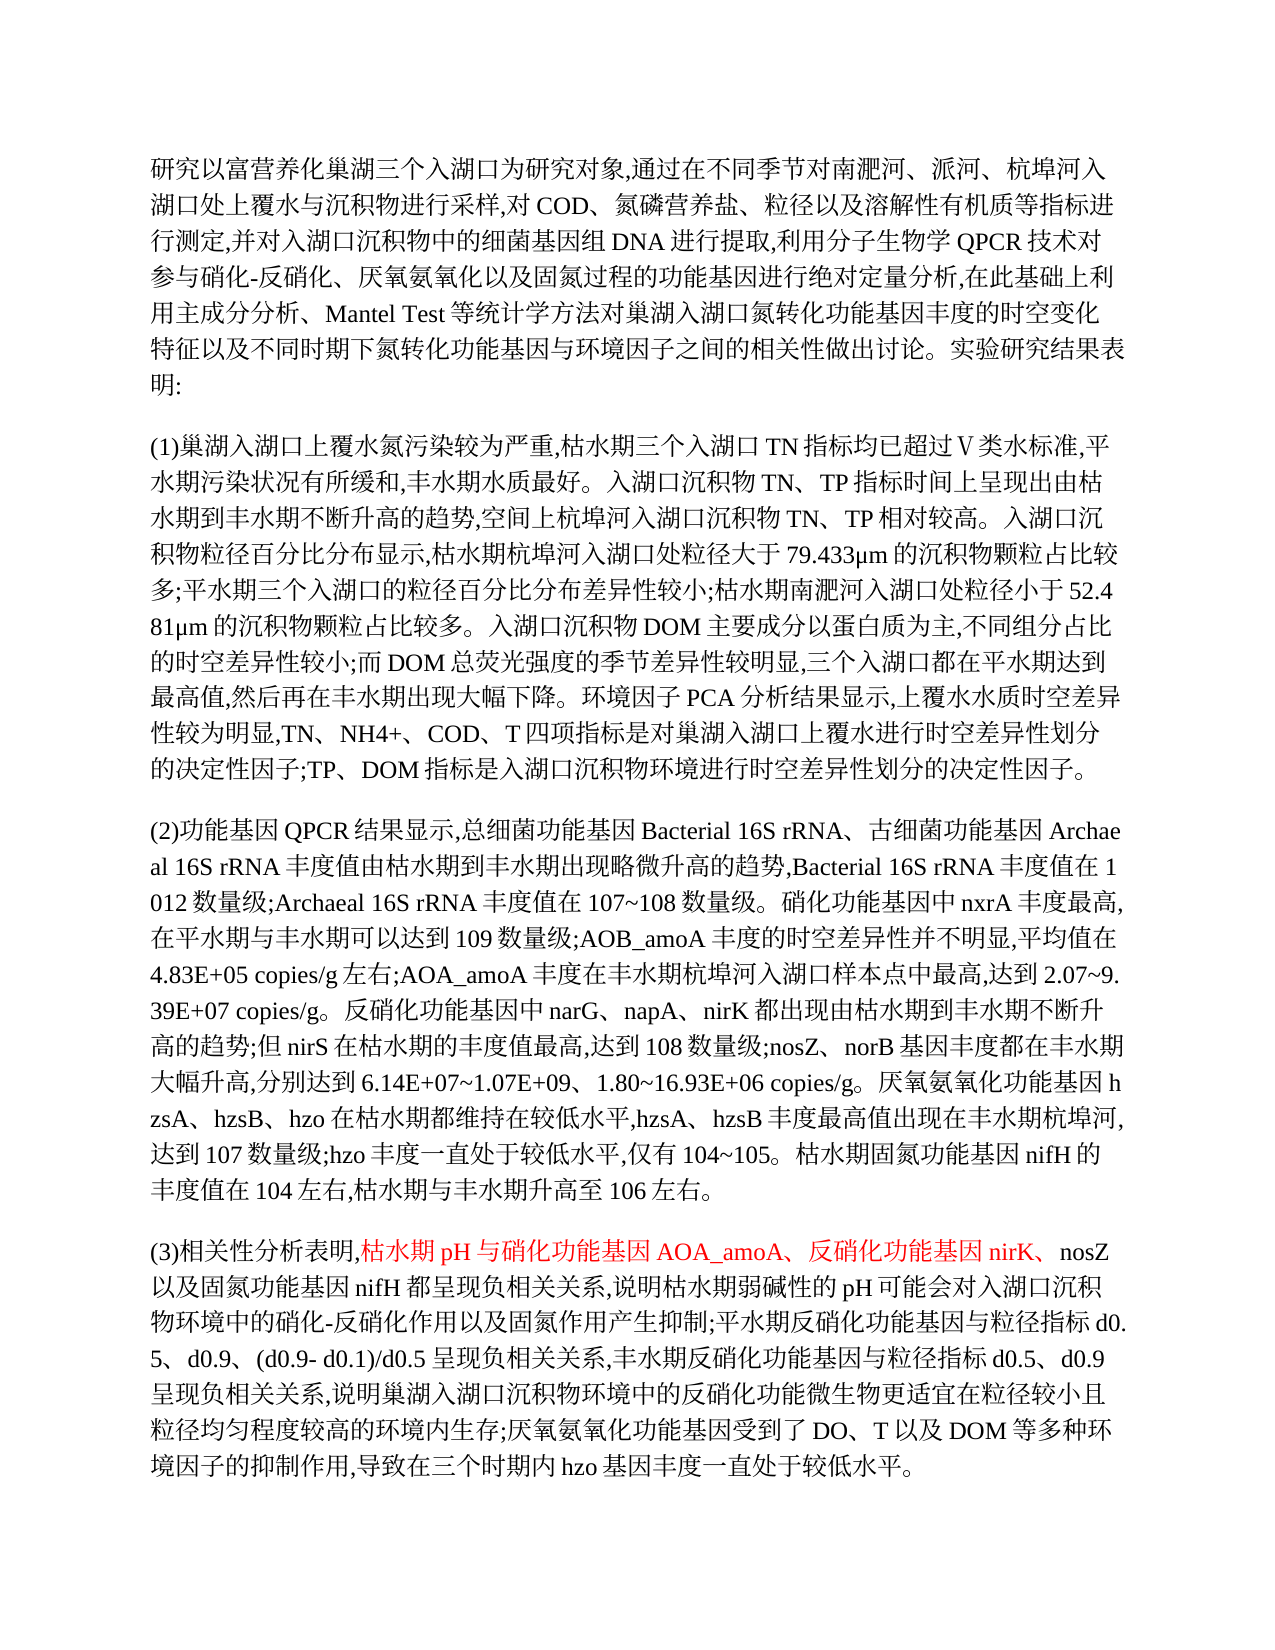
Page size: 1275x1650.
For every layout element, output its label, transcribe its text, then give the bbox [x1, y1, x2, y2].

text (2)功能基因QPCR结果显示,总细菌功能基因Bacterial 16S rRNA、古细菌功能基因Archaeal 16S rRNA丰度值由枯水期到丰水期出现略微升高的趋势,Bacterial 16S rRNA丰度值在1012数量级;Archaeal 16S rRNA丰度值在107~108数量级。硝化功能基因中nxrA丰度最高,在平水期与丰水期可以达到109数量级;AOB_amoA丰度的时空差异性并不明显,平均值在4.83E+05 copies/g左右;AOA_amoA丰度在丰水期杭埠河入湖口样本点中最高,达到2.07~9.39E+07 copies/g。反硝化功能基因中narG、napA、nirK都出现由枯水期到丰水期不断升高的趋势;但nirS在枯水期的丰度值最高,达到108数量级;nosZ、norB基因丰度都在丰水期大幅升高,分别达到6.14E+07~1.07E+09、1.80~16.93E+06 copies/g。厌氧氨氧化功能基因hzsA、hzsB、hzo在枯水期都维持在较低水平,hzsA、hzsB丰度最高值出现在丰水期杭埠河,达到107数量级;hzo丰度一直处于较低水平,仅有104~105。枯水期固氮功能基因nifH的丰度值在104左右,枯水期与丰水期升高至106左右。 [150, 811, 1125, 1206]
text (1)巢湖入湖口上覆水氮污染较为严重,枯水期三个入湖口TN指标均已超过Ⅴ类水标准,平水期污染状况有所缓和,丰水期水质最好。入湖口沉积物TN、TP指标时间上呈现出由枯水期到丰水期不断升高的趋势,空间上杭埠河入湖口沉积物TN、TP相对较高。入湖口沉积物粒径百分比分布显示,枯水期杭埠河入湖口处粒径大于79.433μm的沉积物颗粒占比较多;平水期三个入湖口的粒径百分比分布差异性较小;枯水期南淝河入湖口处粒径小于52.481μm的沉积物颗粒占比较多。入湖口沉积物DOM主要成分以蛋白质为主,不同组分占比的时空差异性较小;而DOM总荧光强度的季节差异性较明显,三个入湖口都在平水期达到最高值,然后再在丰水期出现大幅下降。环境因子PCA分析结果显示,上覆水水质时空差异性较为明显,TN、NH4+、COD、T四项指标是对巢湖入湖口上覆水进行时空差异性划分的决定性因子;TP、DOM指标是入湖口沉积物环境进行时空差异性划分的决定性因子。 [150, 427, 1125, 786]
text 研究以富营养化巢湖三个入湖口为研究对象,通过在不同季节对南淝河、派河、杭埠河入湖口处上覆水与沉积物进行采样,对COD、氮磷营养盐、粒径以及溶解性有机质等指标进行测定,并对入湖口沉积物中的细菌基因组DNA进行提取,利用分子生物学QPCR技术对参与硝化-反硝化、厌氧氨氧化以及固氮过程的功能基因进行绝对定量分析,在此基础上利用主成分分析、Mantel Test等统计学方法对巢湖入湖口氮转化功能基因丰度的时空变化特征以及不同时期下氮转化功能基因与环境因子之间的相关性做出讨论。实验研究结果表明: [150, 150, 1125, 402]
text (3)相关性分析表明,枯水期pH与硝化功能基因AOA_amoA、反硝化功能基因nirK、nosZ以及固氮功能基因nifH都呈现负相关关系,说明枯水期弱碱性的pH可能会对入湖口沉积物环境中的硝化-反硝化作用以及固氮作用产生抑制;平水期反硝化功能基因与粒径指标d0.5、d0.9、(d0.9- d0.1)/d0.5呈现负相关关系,丰水期反硝化功能基因与粒径指标d0.5、d0.9呈现负相关关系,说明巢湖入湖口沉积物环境中的反硝化功能微生物更适宜在粒径较小且粒径均匀程度较高的环境内生存;厌氧氨氧化功能基因受到了DO、T以及DOM等多种环境因子的抑制作用,导致在三个时期内hzo基因丰度一直处于较低水平。 [150, 1231, 1125, 1483]
